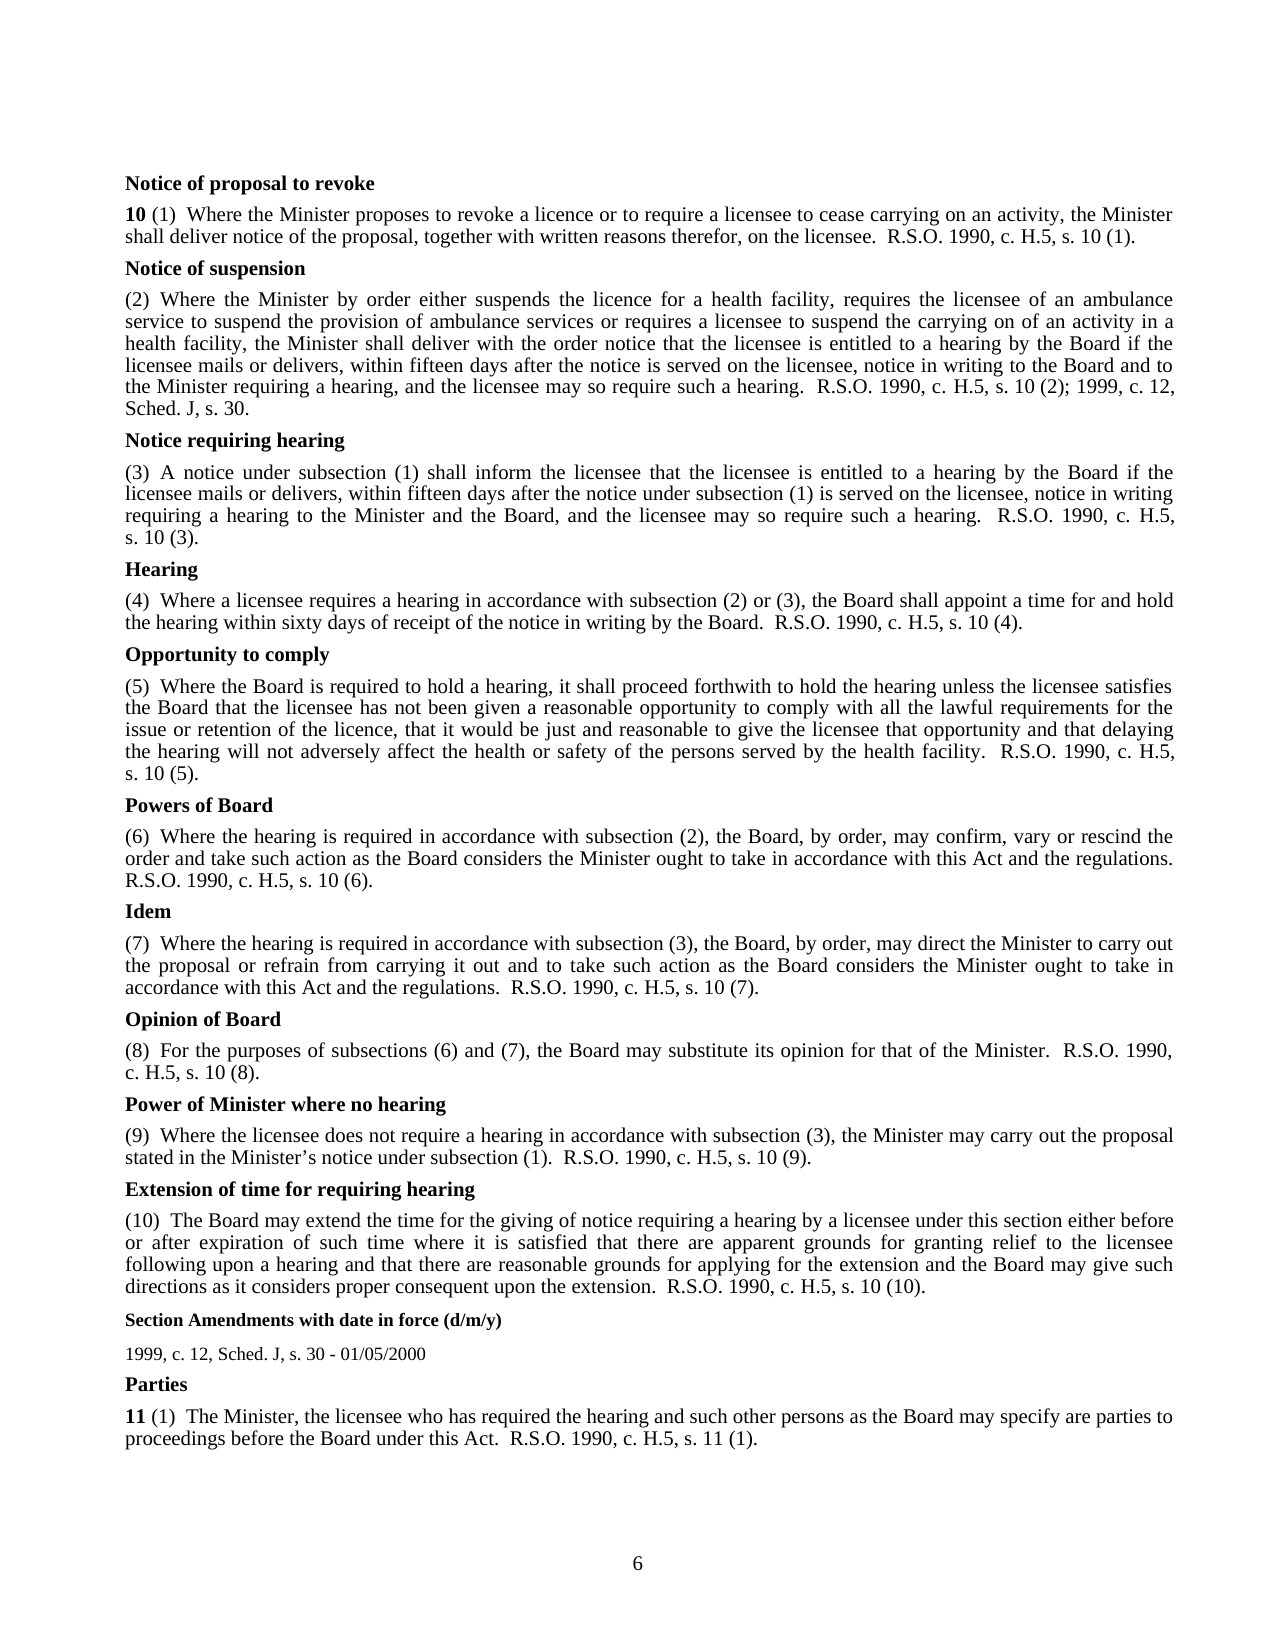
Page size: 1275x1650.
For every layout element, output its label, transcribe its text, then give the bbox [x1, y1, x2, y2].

text 1999, c. 12, Sched. J, s. 30 - 01/05/2000 [125, 1342, 1175, 1364]
text Hearing [125, 561, 1175, 580]
text Powers of Board [125, 797, 1175, 816]
text (8) For the purposes of subsections (6) and (7), the Board may substitute its opinion for that of the Minister. R.S.O. 1990, c. H.5, s. 10 (8). [125, 1040, 1175, 1084]
text (6) Where the hearing is required in accordance with subsection (2), the Board, by order, may confirm, vary or rescind the order and take such action as the Board considers the Minister ought to take in accordance with this Act and the regulations. R.S.O. 1990, c. H.5, s. 10 (6). [125, 826, 1175, 891]
text (2) Where the Minister by order either suspends the licence for a health facility, requires the licensee of an ambulance service to suspend the provision of ambulance services or requires a licensee to suspend the carrying on of an activity in a health facility, the Minister shall deliver with the order notice that the licensee is entitled to a hearing by the Board if the licensee mails or delivers, within fifteen days after the notice is served on the licensee, notice in writing to the Board and to the Minister requiring a hearing, and the licensee may so require such a hearing. R.S.O. 1990, c. H.5, s. 10 (2); 1999, c. 12, Sched. J, s. 30. [125, 289, 1175, 420]
text Notice of proposal to revoke [125, 175, 1175, 194]
text Idem [125, 904, 1175, 923]
text (9) Where the licensee does not require a hearing in accordance with subsection (3), the Minister may carry out the proposal stated in the Minister’s notice under subsection (1). R.S.O. 1990, c. H.5, s. 10 (9). [125, 1125, 1175, 1169]
text 11 (1) The Minister, the licensee who has required the hearing and such other persons as the Board may specify are parties to proceedings before the Board under this Act. R.S.O. 1990, c. H.5, s. 11 (1). [125, 1406, 1175, 1449]
text (10) The Board may extend the time for the giving of notice requiring a hearing by a licensee under this section either before or after expiration of such time where it is satisfied that there are apparent grounds for granting relief to the licensee following upon a hearing and that there are reasonable grounds for applying for the extension and the Board may give such directions as it considers proper consequent upon the extension. R.S.O. 1990, c. H.5, s. 10 (10). [125, 1211, 1175, 1298]
text Opportunity to comply [125, 646, 1175, 665]
text (4) Where a licensee requires a hearing in accordance with subsection (2) or (3), the Board shall appoint a time for and hold the hearing within sixty days of receipt of the notice in writing by the Board. R.S.O. 1990, c. H.5, s. 10 (4). [125, 590, 1175, 634]
text (7) Where the hearing is required in accordance with subsection (3), the Board, by order, may direct the Minister to carry out the proposal or refrain from carrying it out and to take such action as the Board considers the Minister ought to take in accordance with this Act and the regulations. R.S.O. 1990, c. H.5, s. 10 (7). [125, 933, 1175, 998]
text (3) A notice under subsection (1) shall inform the licensee that the licensee is entitled to a hearing by the Board if the licensee mails or delivers, within fifteen days after the notice under subsection (1) is served on the licensee, notice in writing requiring a hearing to the Minister and the Board, and the licensee may so require such a hearing. R.S.O. 1990, c. H.5, s. 10 (3). [125, 462, 1175, 549]
text Section Amendments with date in force (d/m/y) [125, 1309, 1175, 1331]
text (5) Where the Board is required to hold a hearing, it shall proceed forthwith to hold the hearing unless the licensee satisfies the Board that the licensee has not been given a reasonable opportunity to comply with all the lawful requirements for the issue or retention of the licence, that it would be just and reasonable to give the licensee that opportunity and that delaying the hearing will not adversely affect the health or safety of the persons served by the health facility. R.S.O. 1990, c. H.5, s. 10 (5). [125, 676, 1175, 784]
text Notice requiring hearing [125, 432, 1175, 451]
text Notice of suspension [125, 260, 1175, 279]
text Extension of time for requiring hearing [125, 1181, 1175, 1200]
text Opinion of Board [125, 1011, 1175, 1030]
text Power of Minister where no hearing [125, 1096, 1175, 1115]
text Parties [125, 1377, 1175, 1396]
text 10 (1) Where the Minister proposes to revoke a licence or to require a licensee to cease carrying on an activity, the Minister shall deliver notice of the proposal, together with written reasons therefor, on the licensee. R.S.O. 1990, c. H.5, s. 10 (1). [125, 204, 1175, 248]
